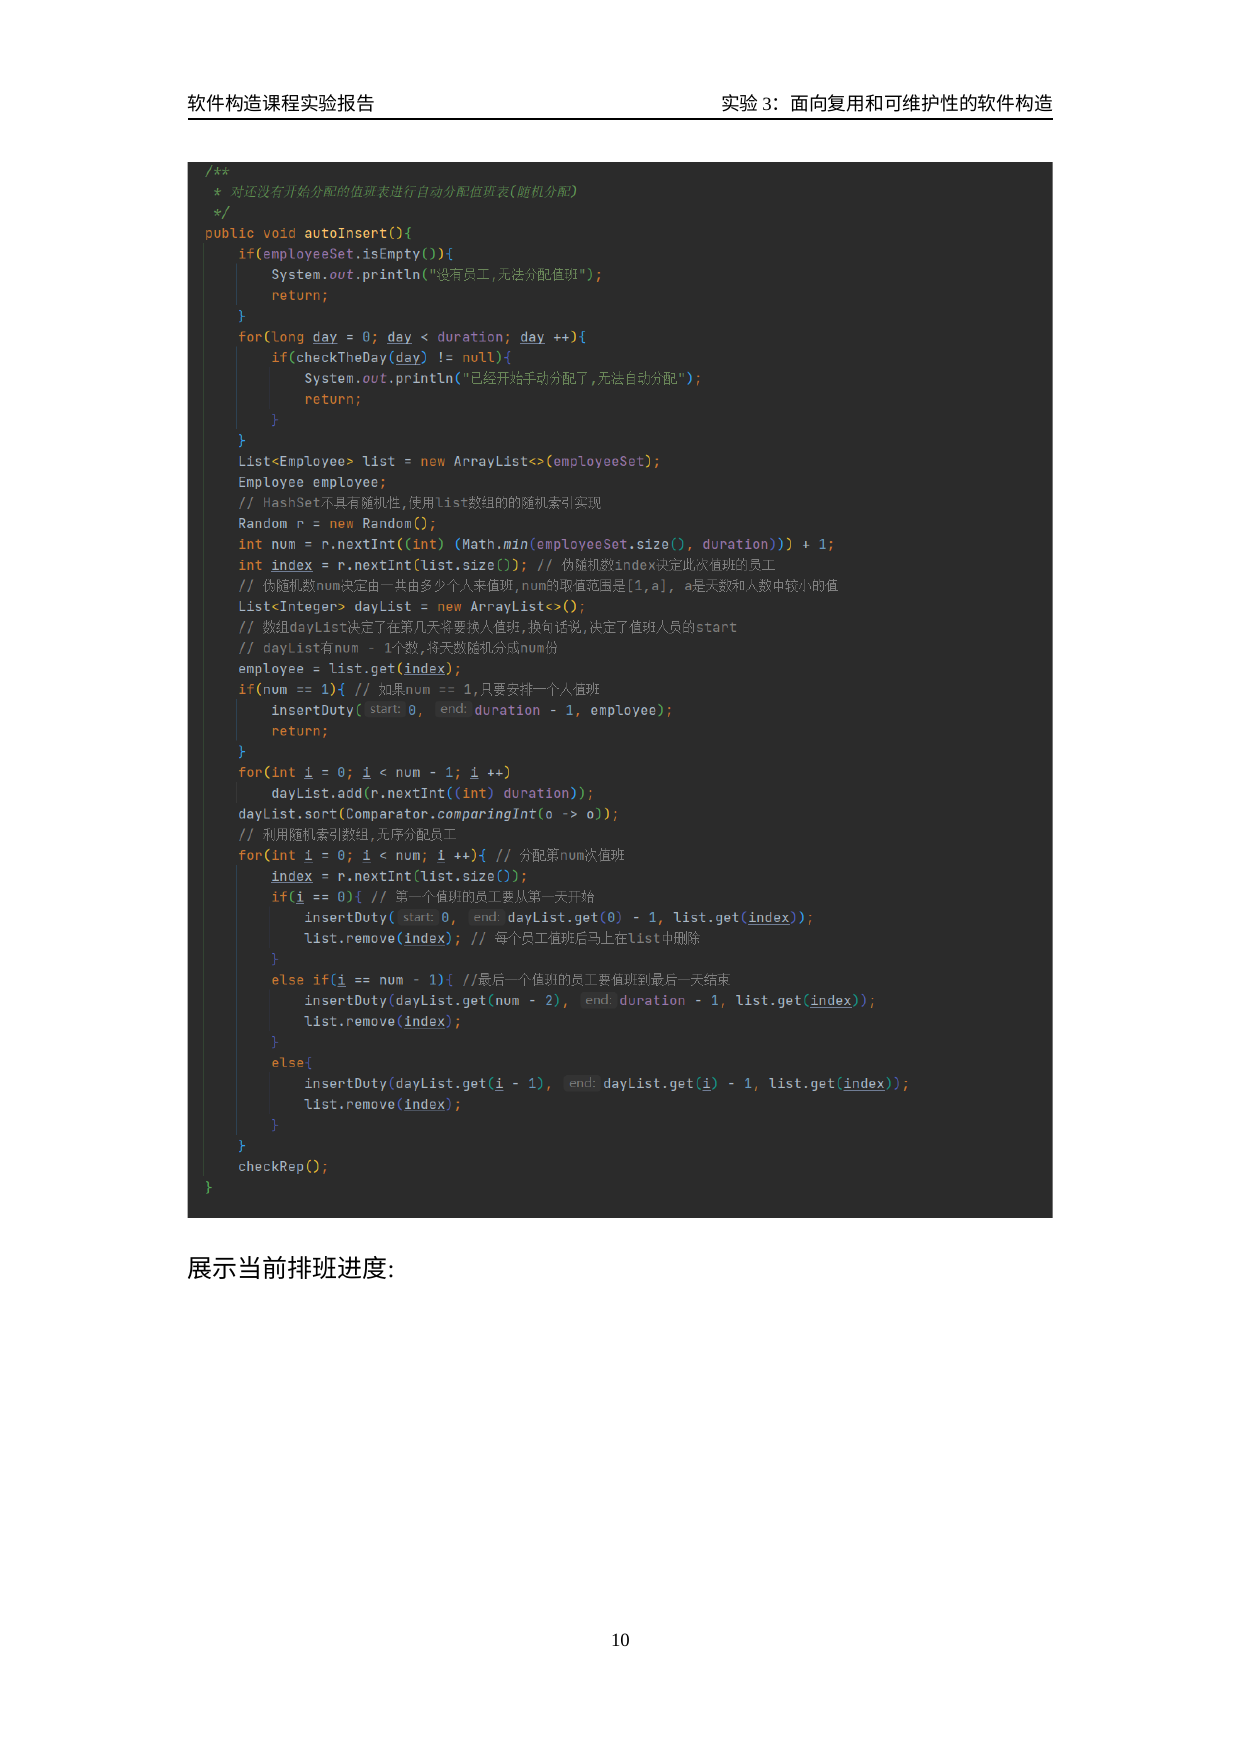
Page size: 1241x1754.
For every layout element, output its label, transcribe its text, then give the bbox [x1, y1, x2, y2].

picture [187, 162, 1053, 1218]
text 展示当前排班进度: [187, 1234, 1053, 1299]
